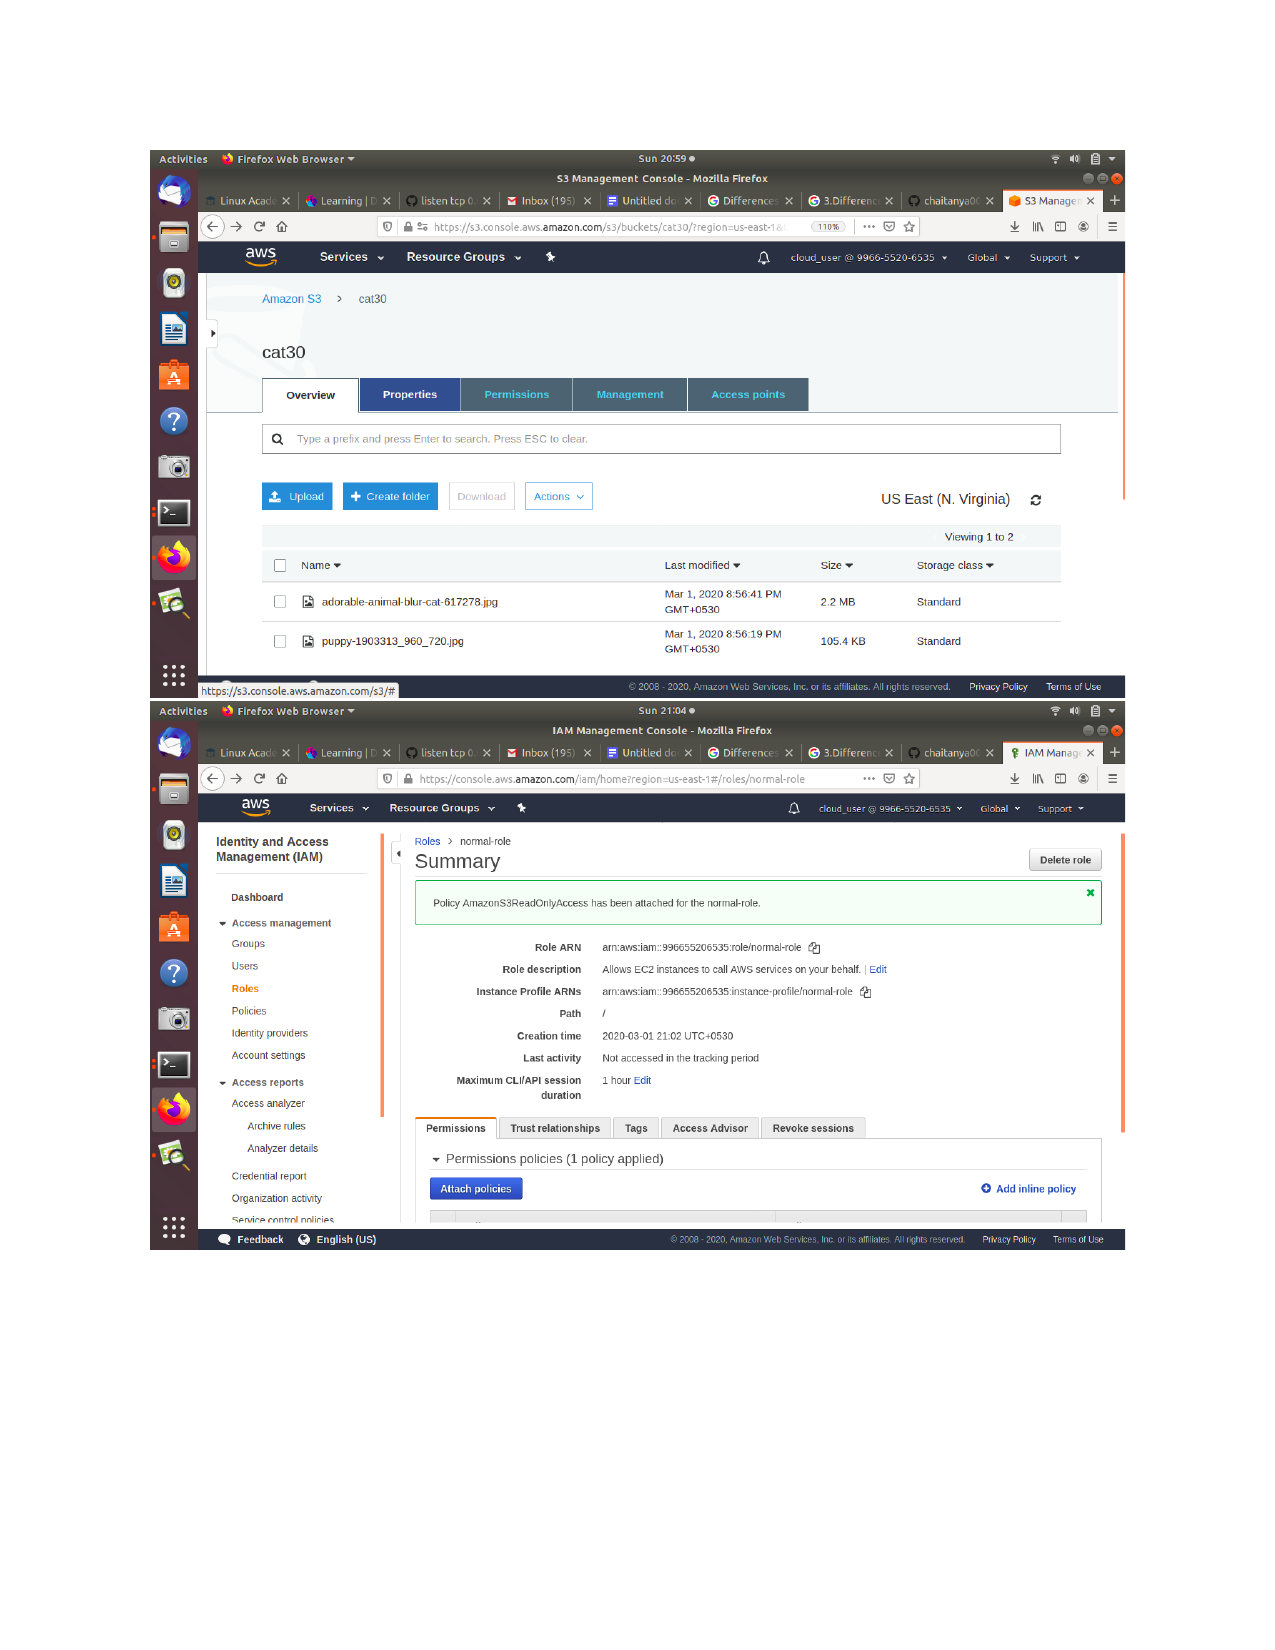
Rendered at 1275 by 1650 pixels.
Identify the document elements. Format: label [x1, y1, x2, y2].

picture [150, 701, 1125, 1250]
picture [150, 150, 1125, 698]
